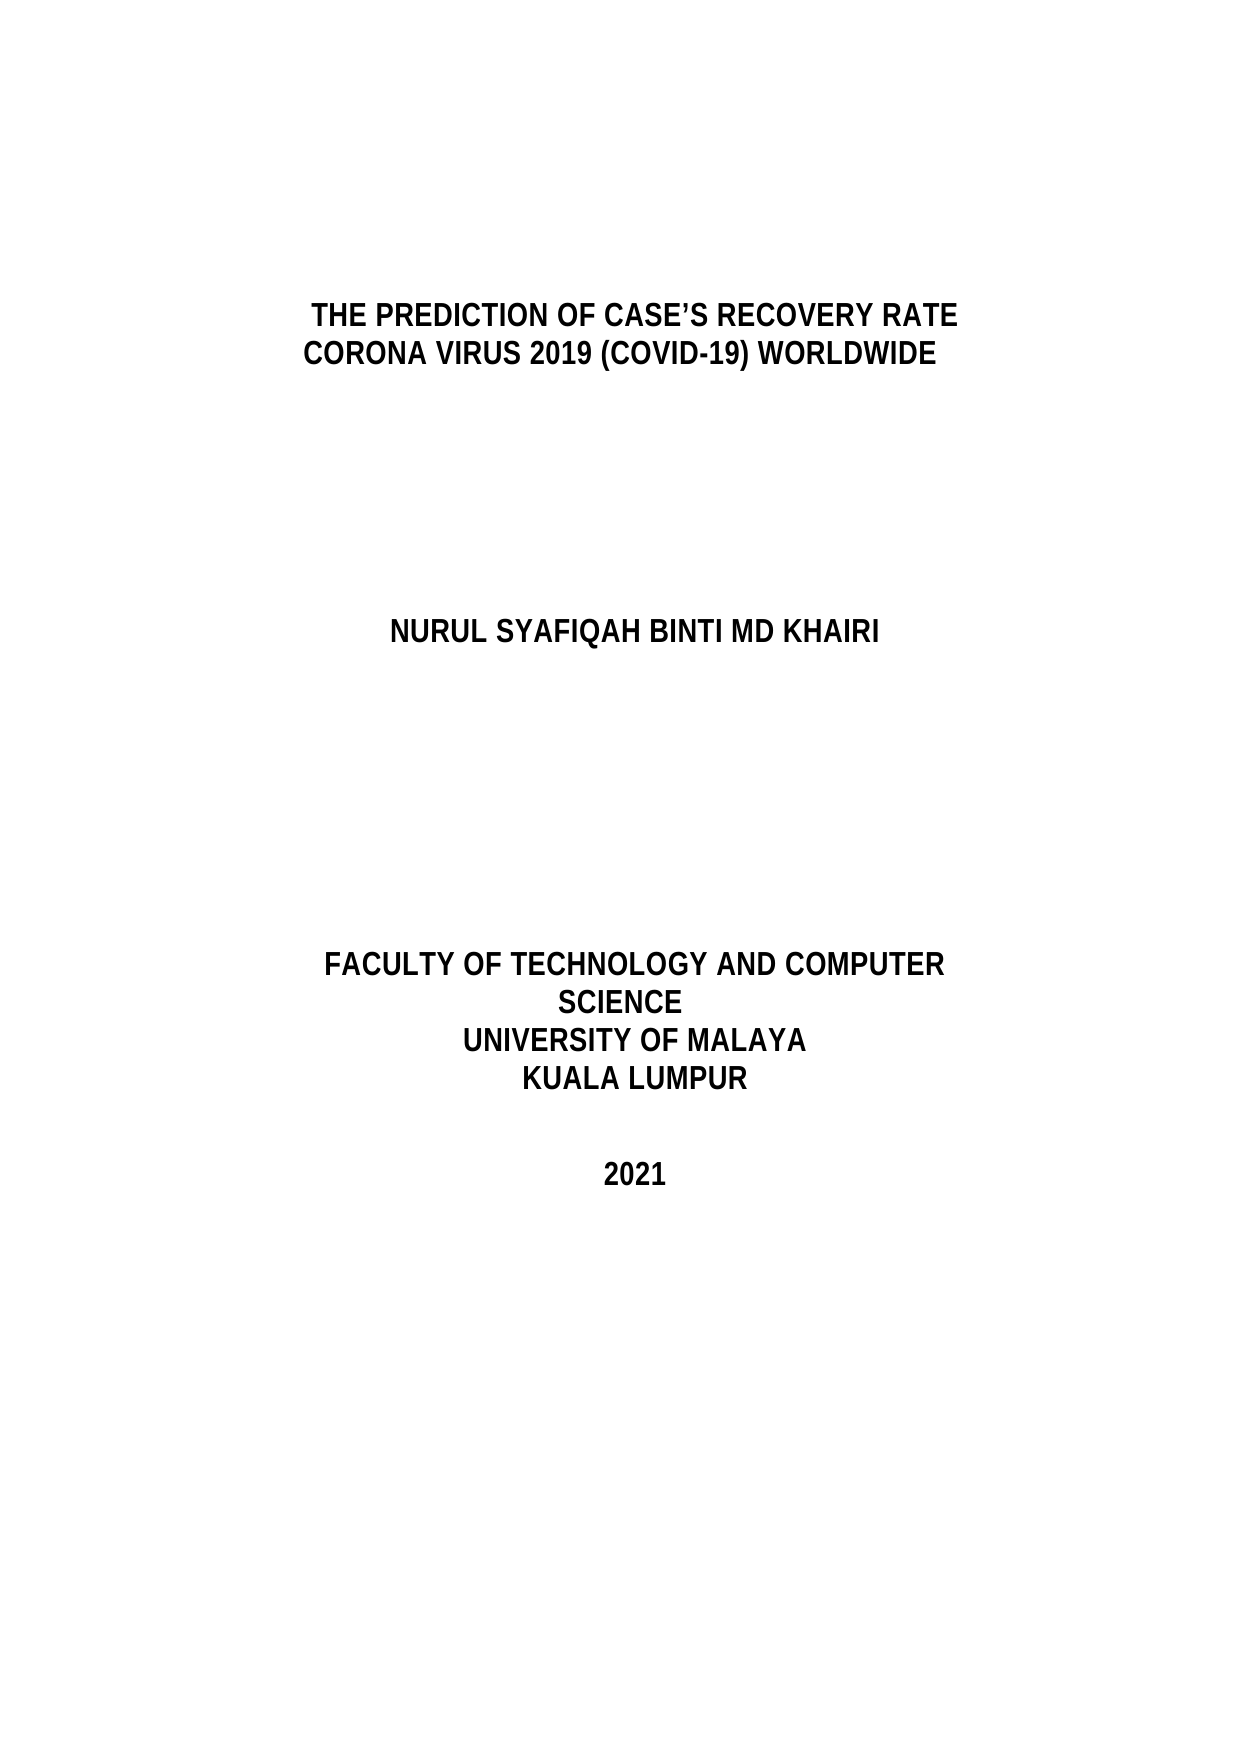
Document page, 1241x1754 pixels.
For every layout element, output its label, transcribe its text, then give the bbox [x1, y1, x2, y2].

text UNIVERSITY OF MALAYA [236, 1020, 1004, 1058]
text The Prediction of case’s recovery rate Corona Virus 2019 (COVID-19) worldwide [236, 295, 1004, 372]
text faculty of technology and computer science [236, 944, 1004, 1020]
text Kuala lumpur [236, 1058, 1004, 1097]
text 2021 [236, 1154, 1004, 1192]
text nurul syafiqah binti md khairi [236, 612, 1004, 650]
